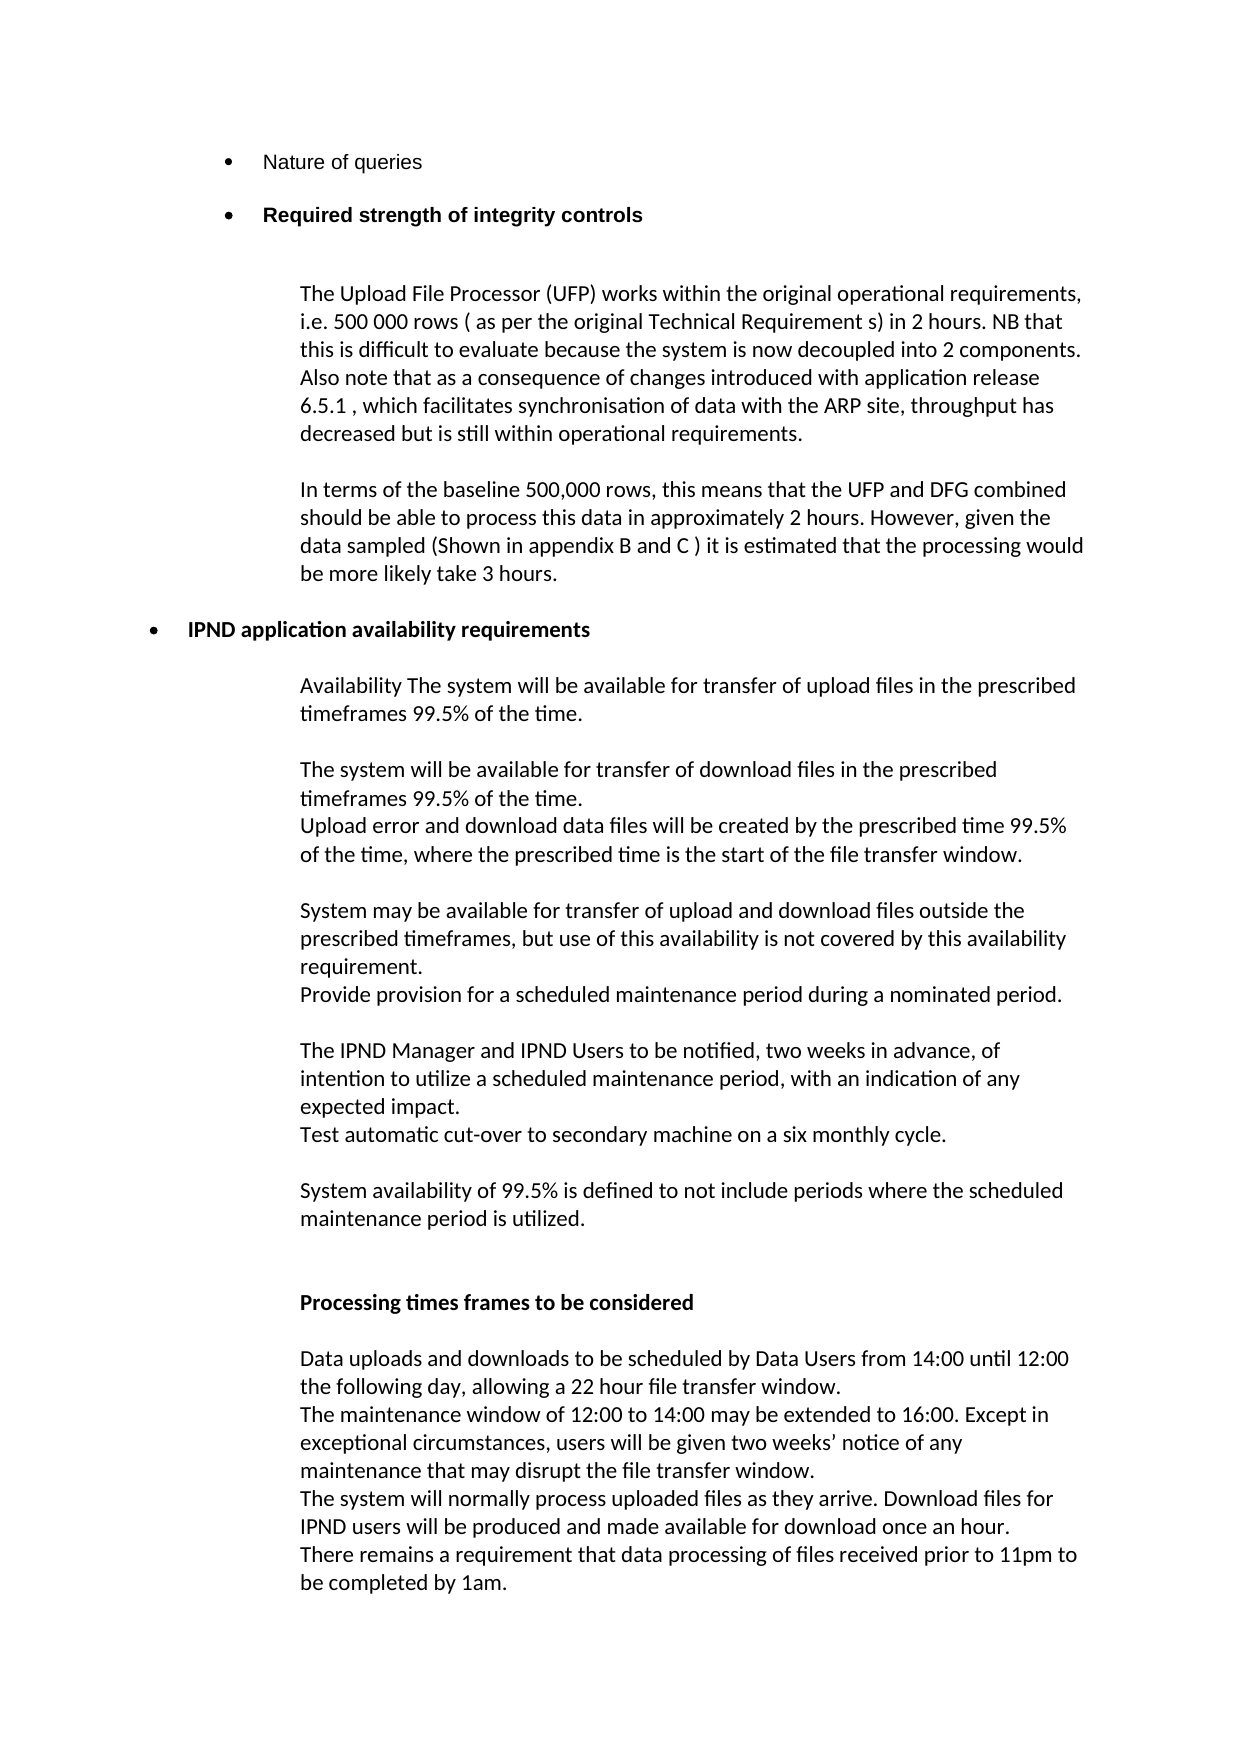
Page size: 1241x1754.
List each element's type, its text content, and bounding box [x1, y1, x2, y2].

text System may be available for transfer of upload and download files outside the prescribed timeframes, but use of this availability is not covered by this availability requirement. [300, 896, 1090, 980]
list · Nature of queries [225, 150, 1090, 174]
text There remains a requirement that data processing of files received prior to 11pm to be completed by 1am. [300, 1540, 1090, 1596]
list · Required strength of integrity controls [225, 203, 1090, 227]
text Upload error and download data files will be created by the prescribed time 99.5% of the time, where the prescribed time is the start of the file transfer window. [300, 812, 1090, 868]
text The system will normally process uploaded files as they arrive. Download files for IPND users will be produced and made available for download once an hour. [300, 1484, 1090, 1540]
text Test automatic cut-over to secondary machine on a six monthly cycle. [300, 1120, 1090, 1148]
text In terms of the baseline 500,000 rows, this means that the UFP and DFG combined should be able to process this data in approximately 2 hours. However, given the data sampled (Shown in appendix B and C ) it is estimated that the processing would be more likely take 3 hours. [300, 475, 1090, 587]
text The maintenance window of 12:00 to 14:00 may be extended to 16:00. Except in exceptional circumstances, users will be given two weeks’ notice of any maintenance that may disrupt the file transfer window. [300, 1400, 1090, 1484]
text System availability of 99.5% is defined to not include periods where the scheduled maintenance period is utilized. [300, 1176, 1090, 1232]
text Data uploads and downloads to be scheduled by Data Users from 14:00 until 12:00 the following day, allowing a 22 hour file transfer window. [300, 1344, 1090, 1400]
text The system will be available for transfer of download files in the prescribed timeframes 99.5% of the time. [300, 756, 1090, 812]
text · IPND application availability requirements [150, 616, 1090, 643]
text Availability The system will be available for transfer of upload files in the prescribed timeframes 99.5% of the time. [300, 672, 1090, 728]
text Provide provision for a scheduled maintenance period during a nominated period. [300, 980, 1090, 1008]
text The IPND Manager and IPND Users to be notified, two weeks in advance, of intention to utilize a scheduled maintenance period, with an indication of any expected impact. [300, 1036, 1090, 1120]
text Processing times frames to be considered [300, 1288, 1090, 1316]
text The Upload File Processor (UFP) works within the original operational requirements, i.e. 500 000 rows ( as per the original Technical Requirement s) in 2 hours. NB that this is difficult to evaluate because the system is now decoupled into 2 components. Also note that as a consequence of changes introduced with application release 6.5.1 , which facilitates synchronisation of data with the ARP site, throughput has decreased but is still within operational requirements. [300, 279, 1090, 447]
